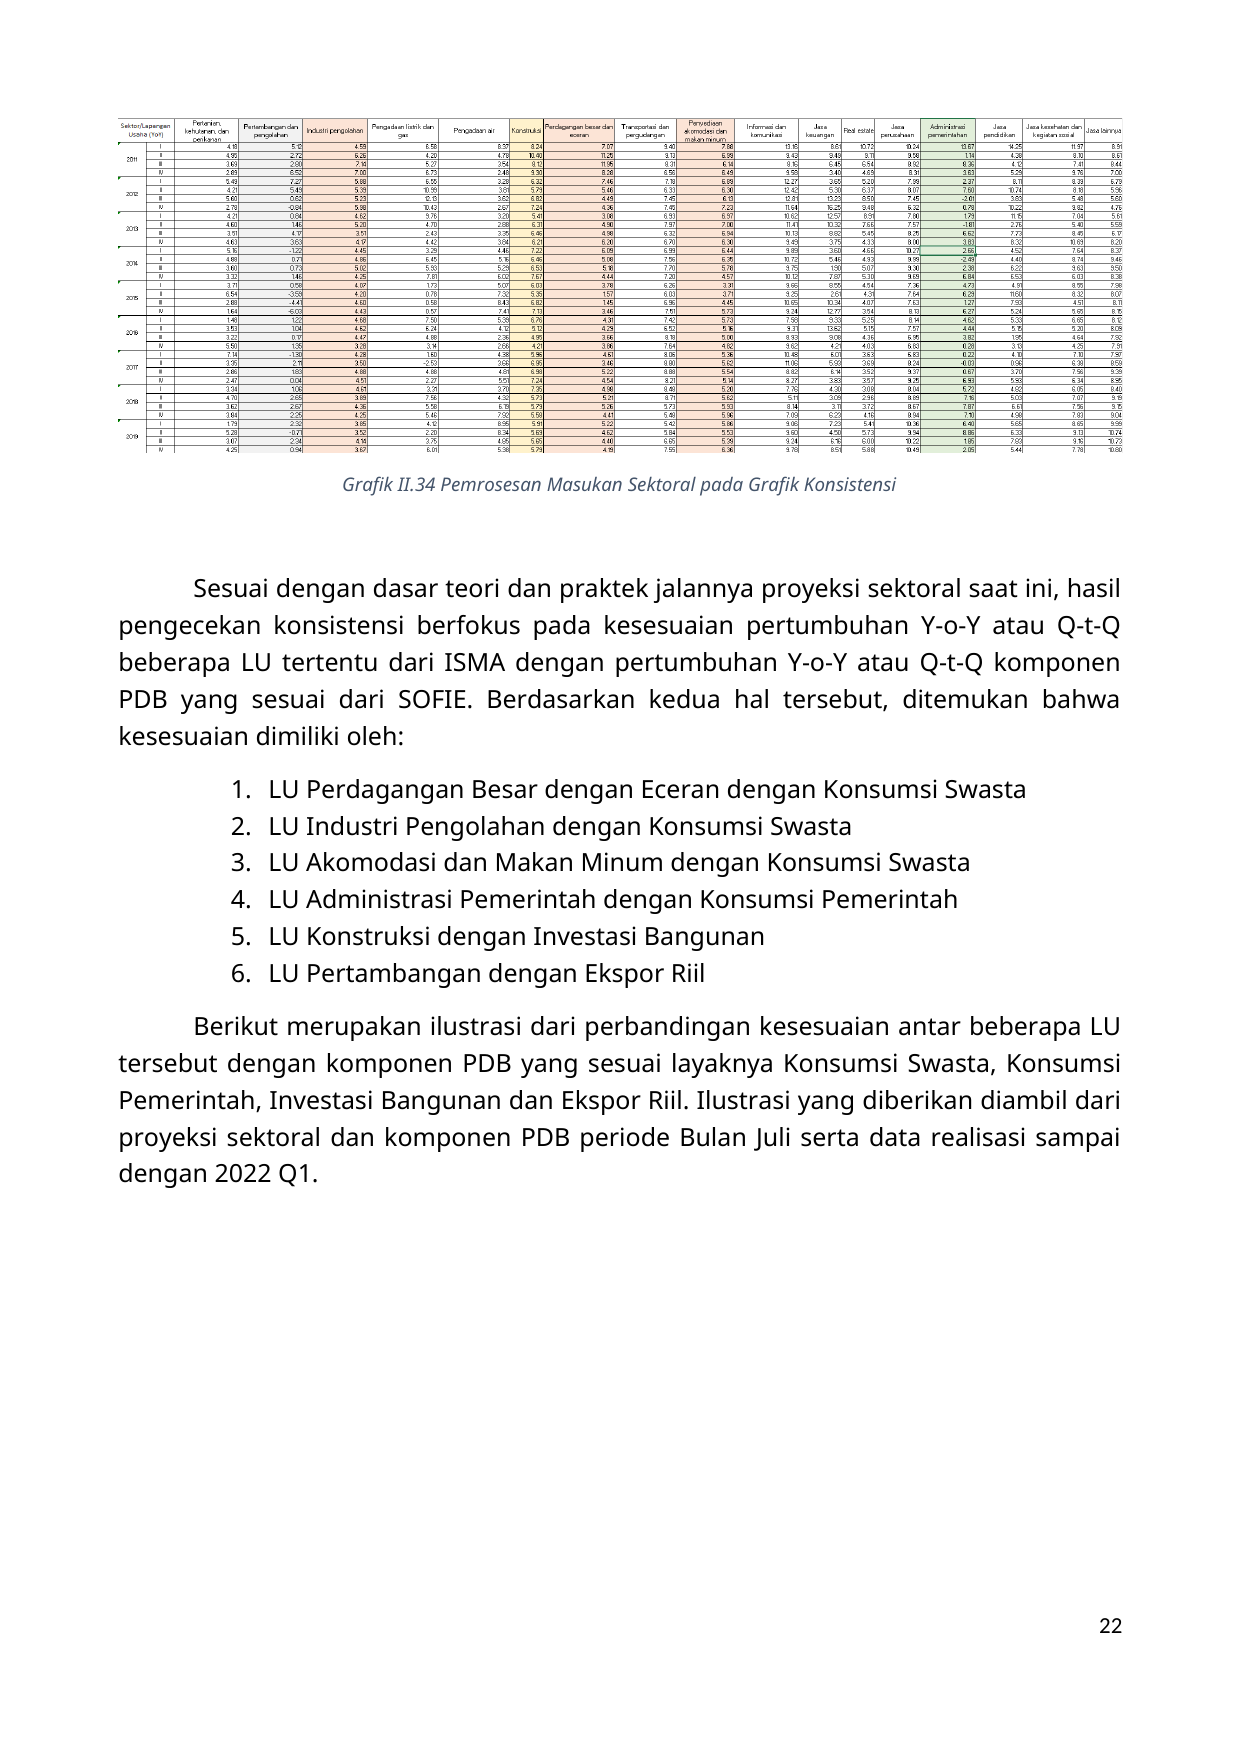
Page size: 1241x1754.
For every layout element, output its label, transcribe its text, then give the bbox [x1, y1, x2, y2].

list LU Pertambangan dengan Ekspor Riil [231, 955, 1122, 989]
list LU Konstruksi dengan Investasi Bangunan [231, 919, 1122, 953]
list LU Akomodasi dan Makan Minum dengan Konsumsi Swasta [231, 845, 1122, 879]
text Grafik II.34 Pemrosesan Masukan Sektoral pada Grafik Konsistensi [118, 471, 1122, 497]
text Berikut merupakan ilustrasi dari perbandingan kesesuaian antar beberapa LU tersebut dengan komponen PDB yang sesuai layaknya Konsumsi Swasta, Konsumsi Pemerintah, Investasi Bangunan dan Ekspor Riil. Ilustrasi yang diberikan diambil dari proyeksi sektoral dan komponen PDB periode Bulan Juli serta data realisasi sampai dengan 2022 Q1. [118, 1009, 1122, 1190]
picture [118, 118, 1123, 453]
text Sesuai dengan dasar teori dan praktek jalannya proyeksi sektoral saat ini, hasil pengecekan konsistensi berfokus pada kesesuaian pertumbuhan Y-o-Y atau Q-t-Q beberapa LU tertentu dari ISMA dengan pertumbuhan Y-o-Y atau Q-t-Q komponen PDB yang sesuai dari SOFIE. Berdasarkan kedua hal tersebut, ditemukan bahwa kesesuaian dimiliki oleh: [118, 571, 1122, 752]
list LU Industri Pengolahan dengan Konsumsi Swasta [231, 808, 1122, 842]
list LU Administrasi Pemerintah dengan Konsumsi Pemerintah [231, 882, 1122, 916]
list LU Perdagangan Besar dengan Eceran dengan Konsumsi Swasta [231, 772, 1122, 806]
